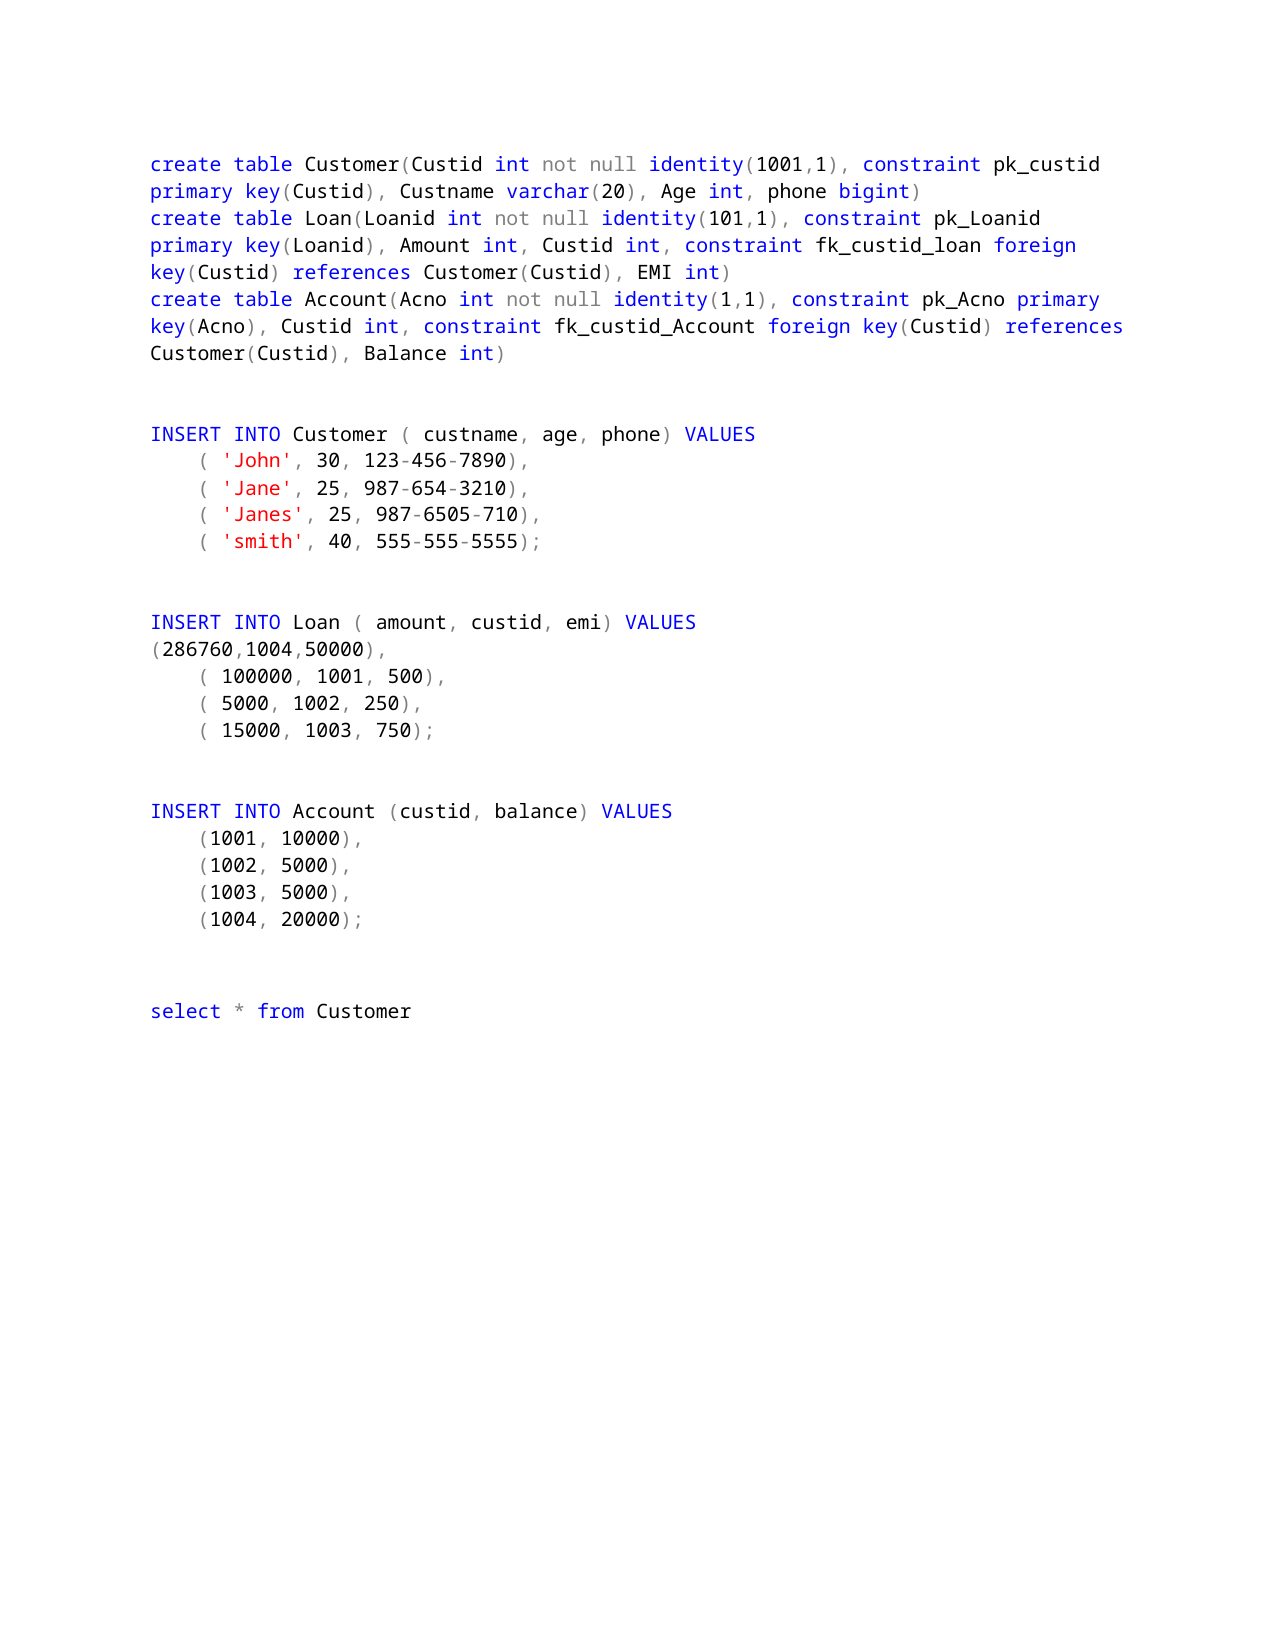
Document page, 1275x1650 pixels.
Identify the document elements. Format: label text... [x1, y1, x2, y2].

text INSERT INTO Account (custid, balance) VALUES [150, 797, 1125, 824]
text create table Customer(Custid int not null identity(1001,1), constraint pk_custid primary key(Custid), Custname varchar(20), Age int, phone bigint) [150, 150, 1125, 204]
text (1002, 5000), [150, 851, 1125, 878]
text (1001, 10000), [150, 824, 1125, 851]
text ( 15000, 1003, 750); [150, 717, 1125, 743]
text ( 'Janes', 25, 987-6505-710), [150, 501, 1125, 528]
text create table Account(Acno int not null identity(1,1), constraint pk_Acno primary key(Acno), Custid int, constraint fk_custid_Account foreign key(Custid) references Customer(Custid), Balance int) [150, 285, 1125, 366]
text (1003, 5000), [150, 878, 1125, 905]
text ( 5000, 1002, 250), [150, 689, 1125, 717]
text (1004, 20000); [150, 905, 1125, 932]
text select * from Customer [150, 997, 1125, 1024]
text (286760,1004,50000), [150, 636, 1125, 663]
text INSERT INTO Loan ( amount, custid, emi) VALUES [150, 609, 1125, 636]
text ( 'John', 30, 123-456-7890), [150, 447, 1125, 474]
text create table Loan(Loanid int not null identity(101,1), constraint pk_Loanid primary key(Loanid), Amount int, Custid int, constraint fk_custid_loan foreign key(Custid) references Customer(Custid), EMI int) [150, 204, 1125, 285]
text INSERT INTO Customer ( custname, age, phone) VALUES [150, 420, 1125, 447]
text ( 100000, 1001, 500), [150, 663, 1125, 689]
text ( 'smith', 40, 555-555-5555); [150, 528, 1125, 555]
text ( 'Jane', 25, 987-654-3210), [150, 474, 1125, 501]
